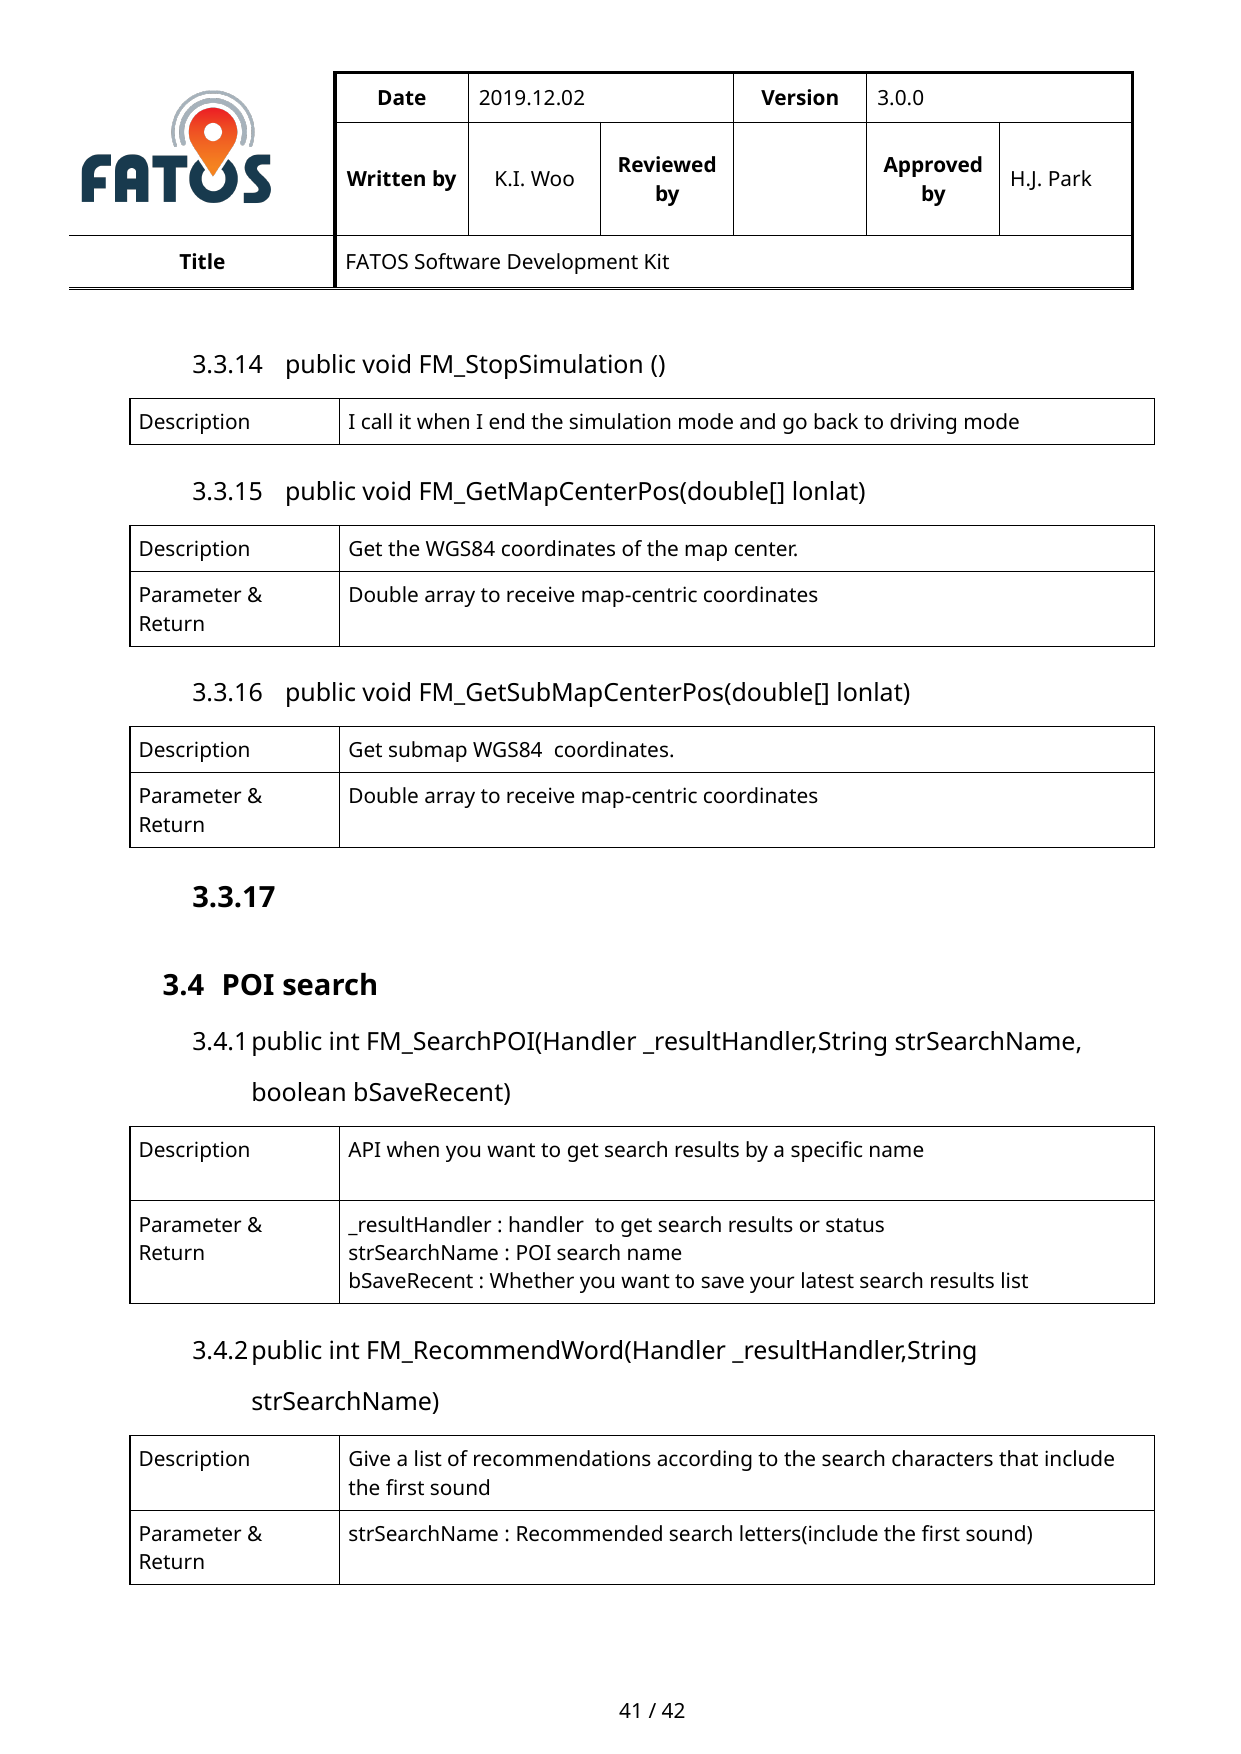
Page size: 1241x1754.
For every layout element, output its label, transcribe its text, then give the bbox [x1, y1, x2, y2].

subtitle public void FM_GetSubMapCenterPos(double[] lonlat) [192, 675, 1122, 709]
table_header API when you want to get search results by a specific name [340, 1127, 1154, 1200]
table_header Give a list of recommendations according to the search characters that include the first sound [340, 1436, 1154, 1509]
subtitle POI search [162, 964, 1122, 1004]
subtitle public void FM_StopSimulation () [192, 347, 1122, 381]
table_header Get the WGS84 coordinates of the map center. [340, 526, 1154, 571]
table_cell Double array to receive map-centric coordinates [340, 773, 1154, 847]
table_cell Double array to receive map-centric coordinates [340, 572, 1154, 646]
picture [79, 88, 272, 205]
table_header Description [131, 727, 339, 772]
table_cell Parameter & Return [131, 572, 339, 646]
table_cell Parameter & Return [131, 1511, 339, 1584]
table_header Description [131, 399, 339, 444]
table_header I call it when I end the simulation mode and go back to driving mode [340, 399, 1154, 444]
subtitle public void FM_GetMapCenterPos(double[] lonlat) [192, 474, 1122, 508]
table_cell strSearchName : Recommended search letters(include the first sound) [340, 1511, 1154, 1584]
table_cell Parameter & Return [131, 1201, 339, 1303]
table_header Get submap WGS84 coordinates. [340, 727, 1154, 772]
table_header Description [131, 1127, 339, 1200]
table_cell _resultHandler : handler to get search results or status strSearchName : POI search name bSaveRecent : Whether you want to save your latest search results list [340, 1201, 1154, 1303]
subtitle public int FM_RecommendWord(Handler _resultHandler,String strSearchName) [192, 1333, 1122, 1418]
table_header Description [131, 1436, 339, 1509]
table_header Description [131, 526, 339, 571]
table_cell Parameter & Return [131, 773, 339, 847]
subtitle public int FM_SearchPOI(Handler _resultHandler,String strSearchName, boolean bSaveRecent) [192, 1024, 1122, 1109]
